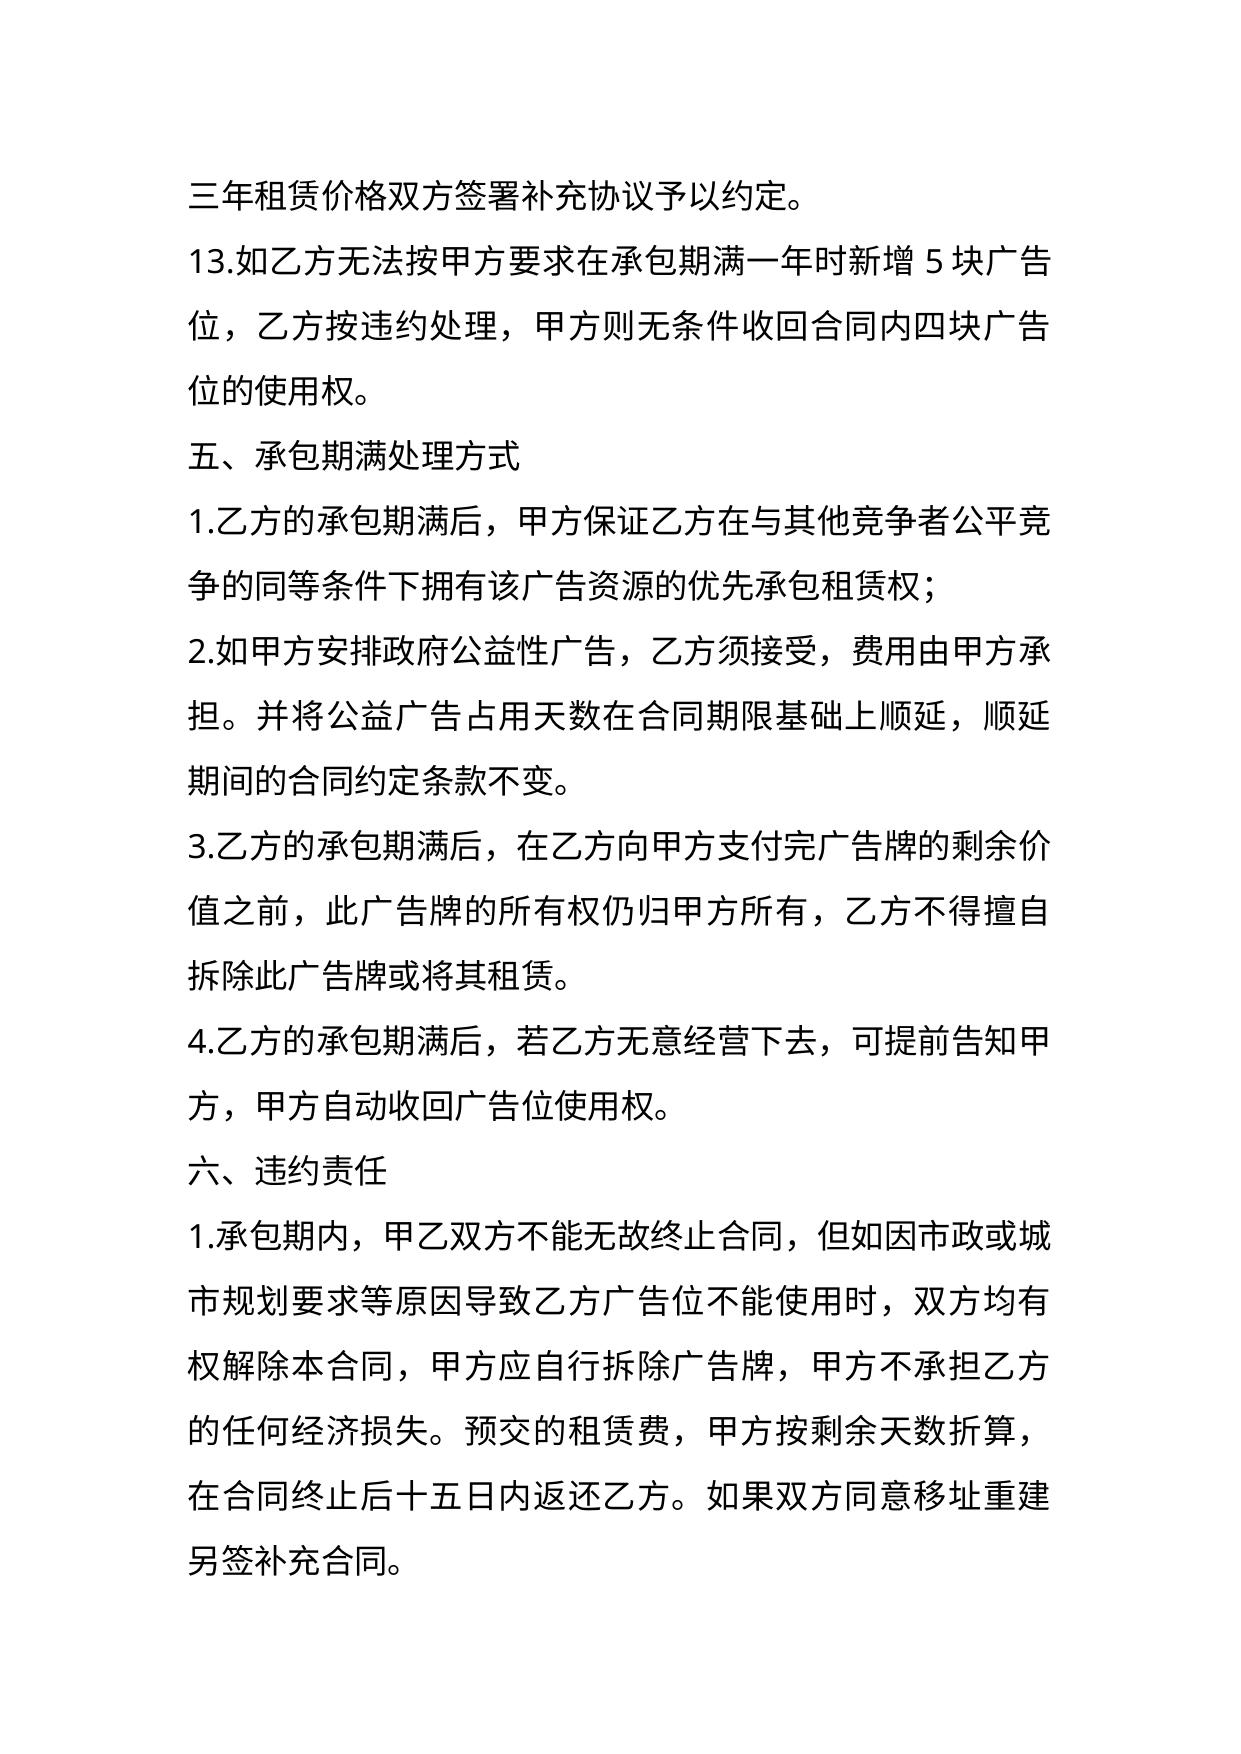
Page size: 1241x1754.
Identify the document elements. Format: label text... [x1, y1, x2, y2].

text 2.如甲方安排政府公益性广告，乙方须接受，费用由甲方承担。并将公益广告占用天数在合同期限基础上顺延，顺延期间的合同约定条款不变。 [187, 617, 1053, 812]
text 五、承包期满处理方式 [187, 422, 1053, 487]
text 六、违约责任 [187, 1137, 1053, 1202]
text 1.承包期内，甲乙双方不能无故终止合同，但如因市政或城市规划要求等原因导致乙方广告位不能使用时，双方均有权解除本合同，甲方应自行拆除广告牌，甲方不承担乙方的任何经济损失。预交的租赁费，甲方按剩余天数折算，在合同终止后十五日内返还乙方。如果双方同意移址重建，另签补充合同。 [187, 1202, 1053, 1592]
text 3.乙方的承包期满后，在乙方向甲方支付完广告牌的剩余价值之前，此广告牌的所有权仍归甲方所有，乙方不得擅自拆除此广告牌或将其租赁。 [187, 812, 1053, 1007]
text 4.乙方的承包期满后，若乙方无意经营下去，可提前告知甲方，甲方自动收回广告位使用权。 [187, 1007, 1053, 1137]
text 13.如乙方无法按甲方要求在承包期满一年时新增5块广告位，乙方按违约处理，甲方则无条件收回合同内四块广告位的使用权。 [187, 227, 1053, 422]
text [187, 162, 1053, 227]
text 1.乙方的承包期满后，甲方保证乙方在与其他竞争者公平竞争的同等条件下拥有该广告资源的优先承包租赁权； [187, 487, 1053, 617]
